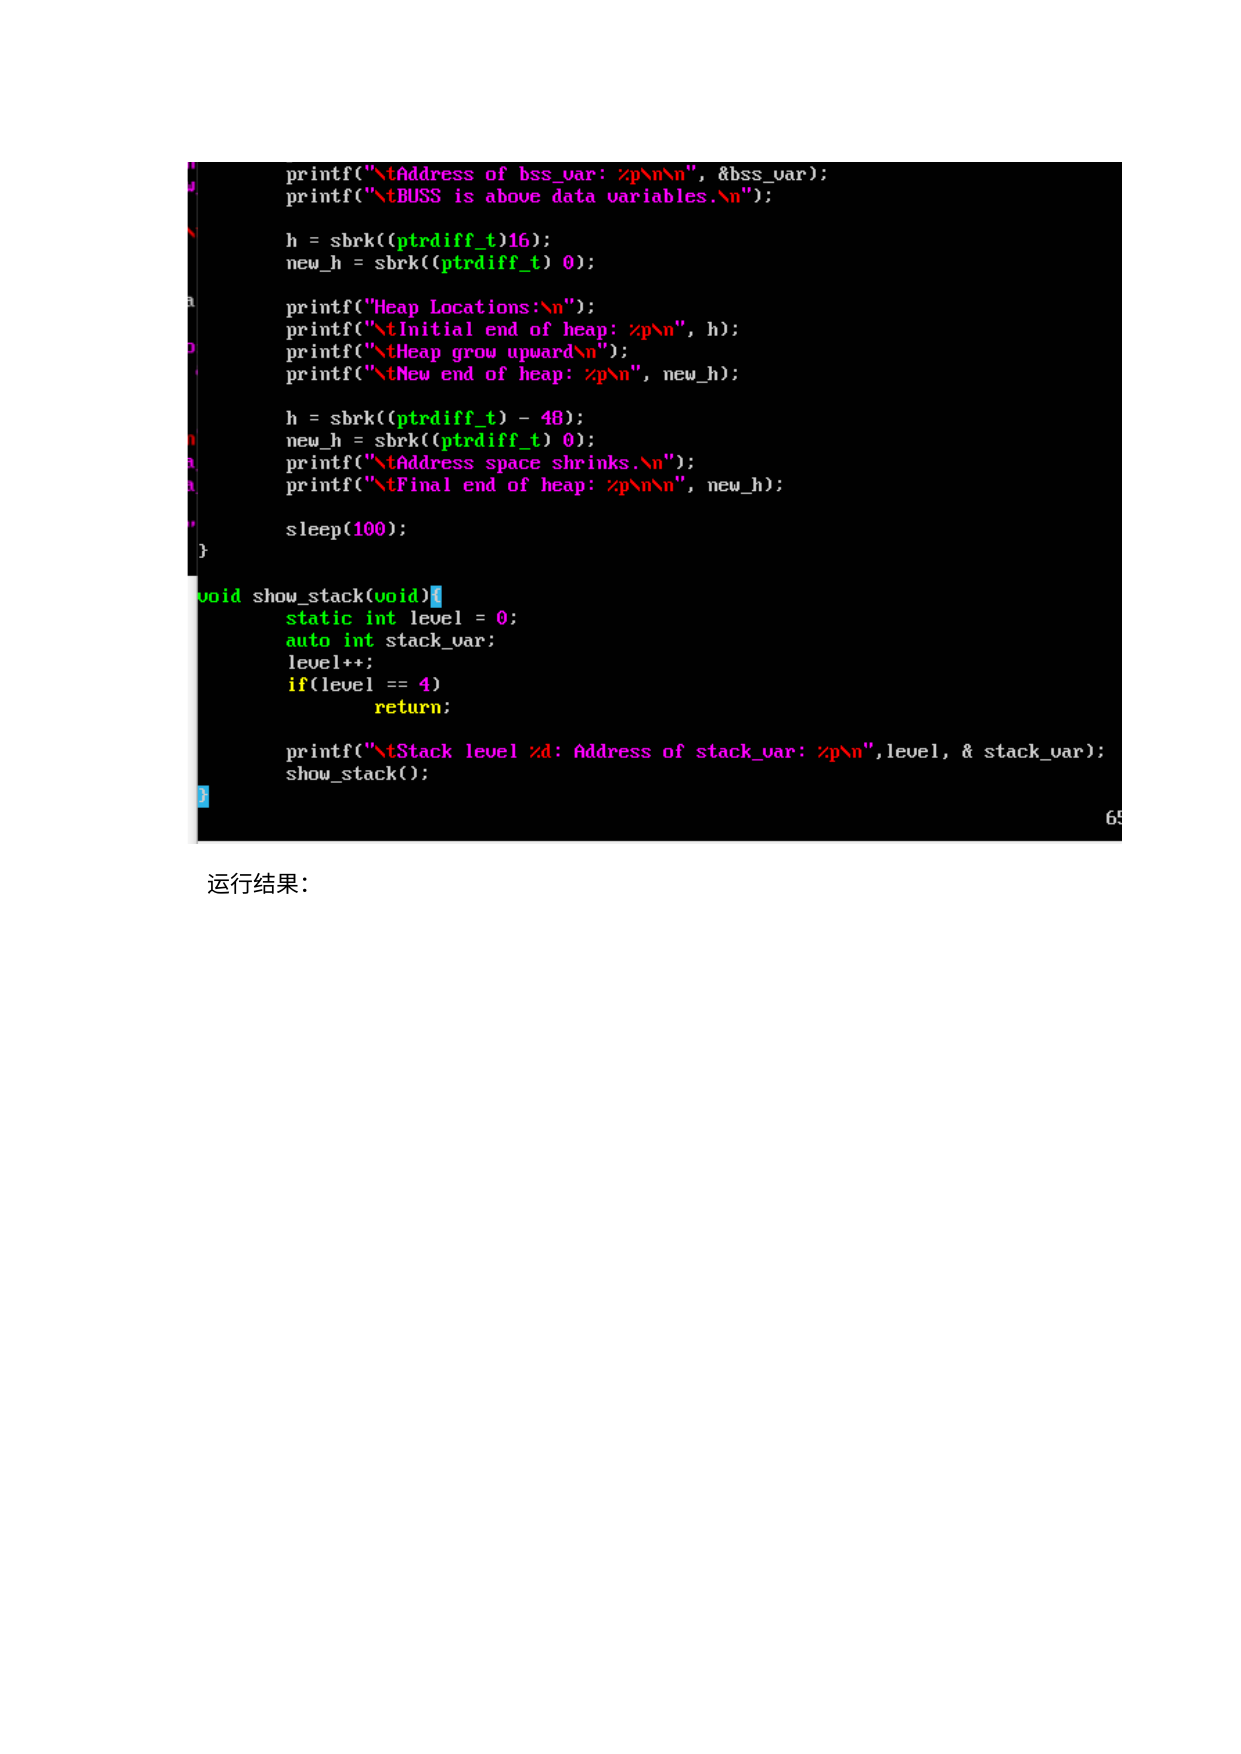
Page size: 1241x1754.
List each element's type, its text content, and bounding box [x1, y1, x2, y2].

picture [187, 162, 1122, 844]
list 运行结果： [164, 850, 1123, 915]
